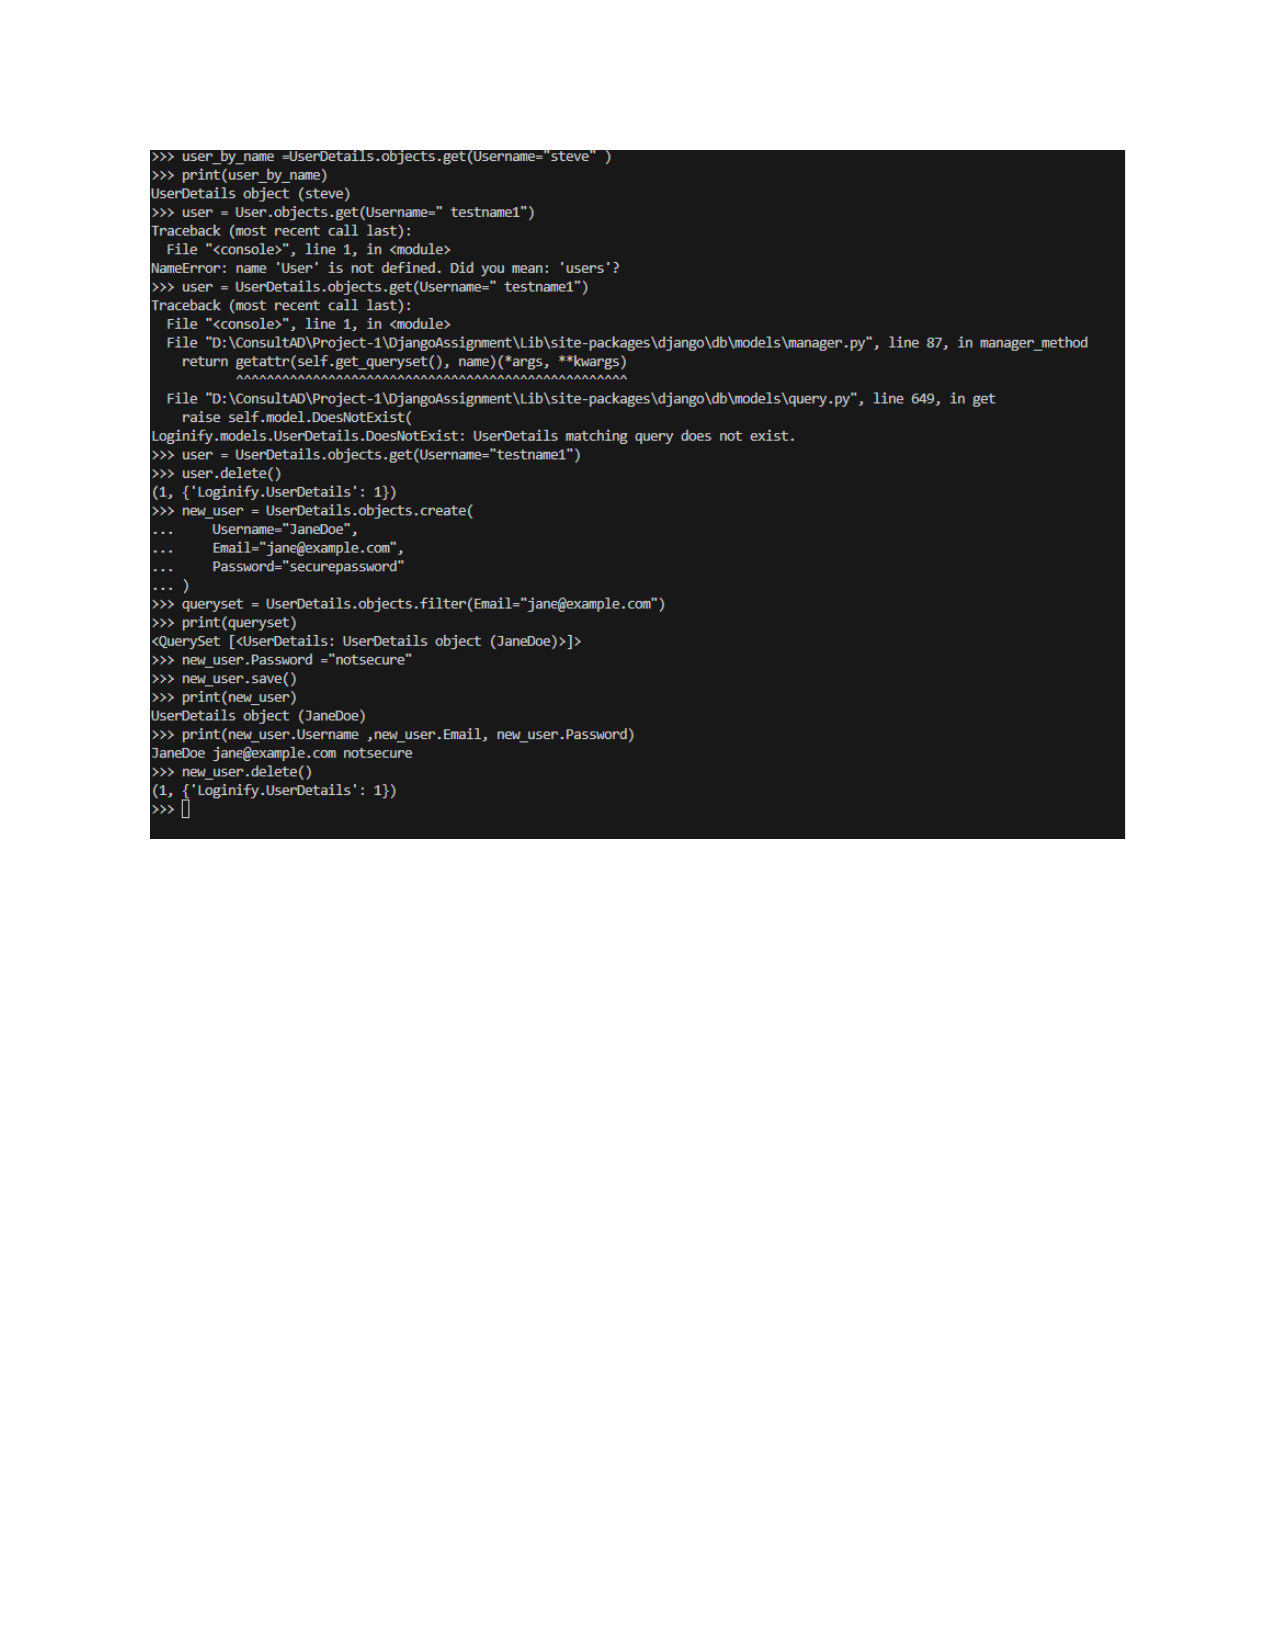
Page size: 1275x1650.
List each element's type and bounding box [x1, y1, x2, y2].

picture [150, 150, 1125, 839]
